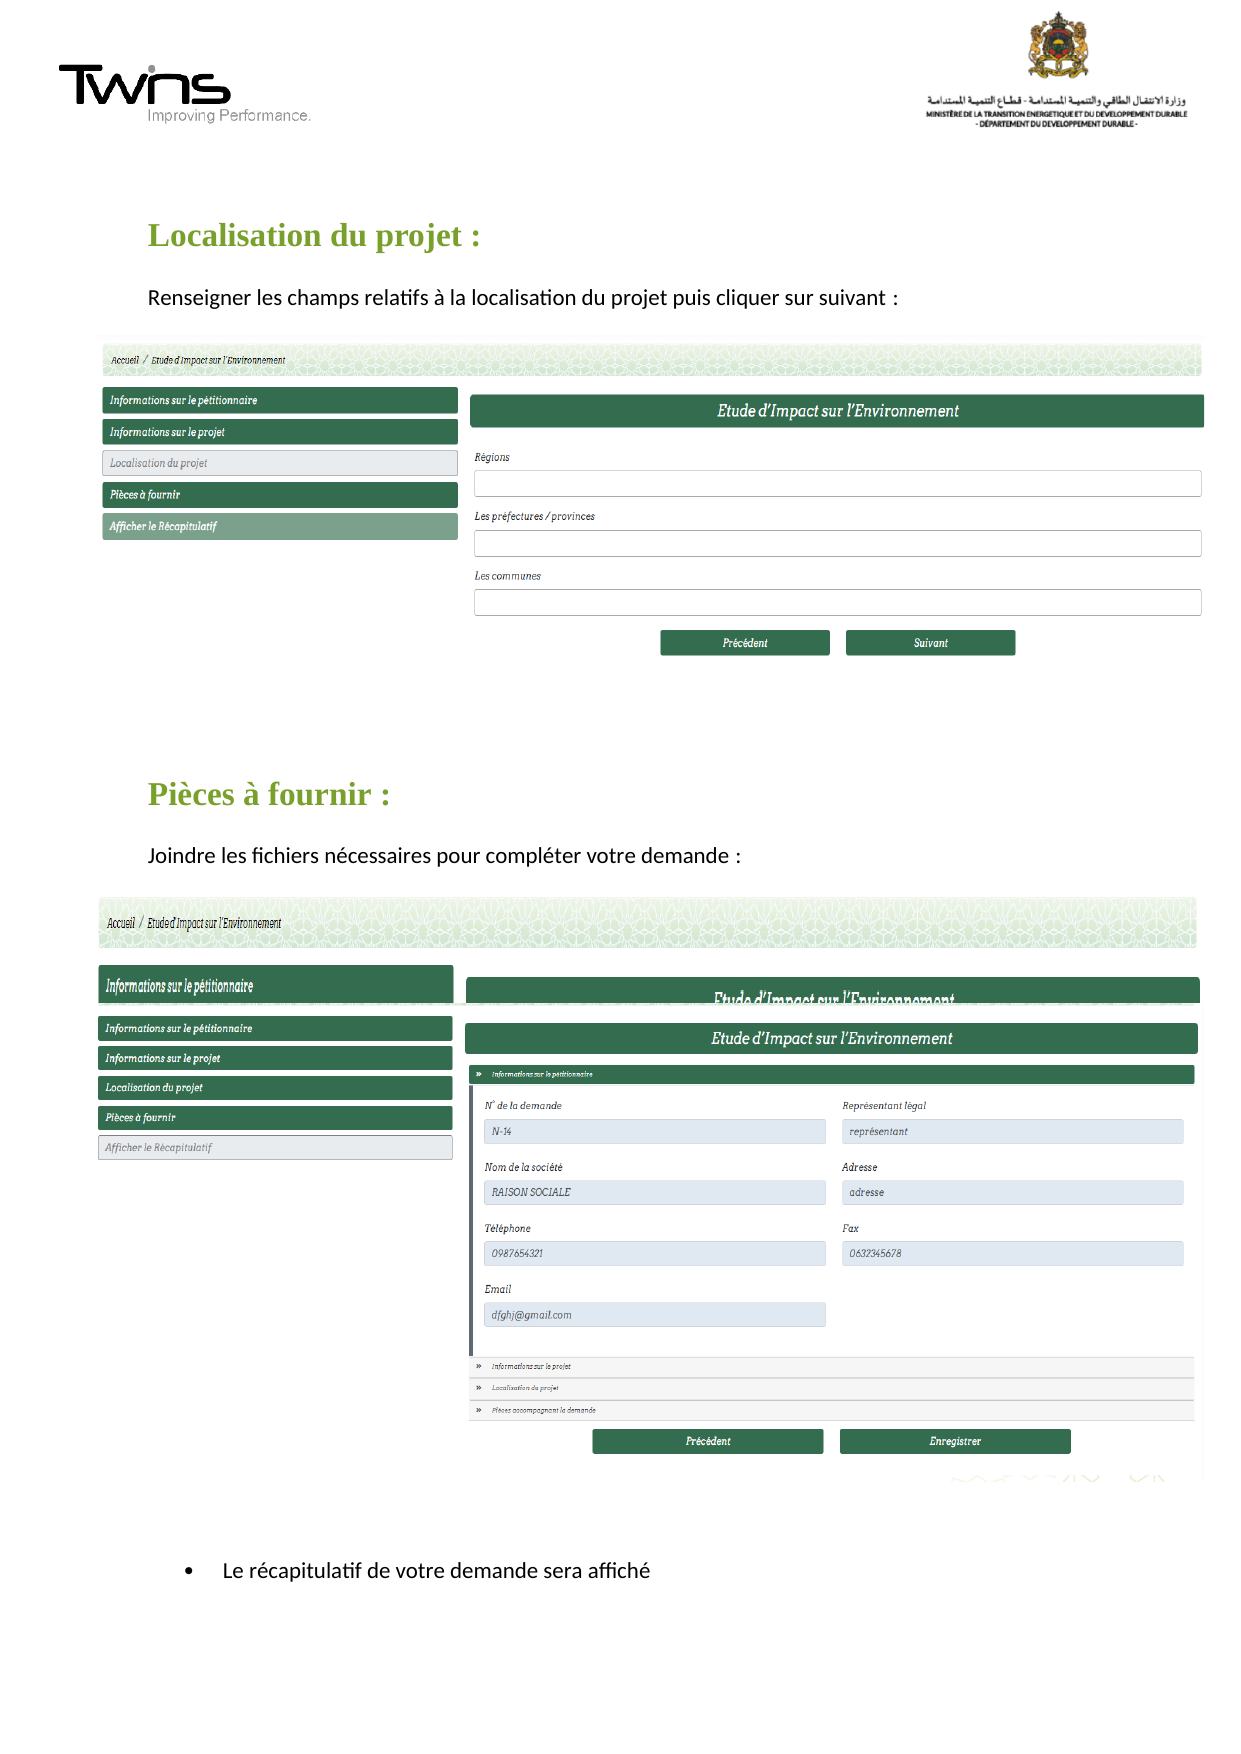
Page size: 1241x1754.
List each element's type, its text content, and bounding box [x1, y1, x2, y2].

list Le récapitulatif de votre demande sera affiché [185, 1516, 1093, 1584]
picture [90, 894, 1203, 1516]
subtitle Localisation du projet : [148, 215, 1093, 253]
text Joindre les fichiers nécessaires pour compléter votre demande : [148, 841, 1093, 869]
text Renseigner les champs relatifs à la localisation du projet puis cliquer sur suivant : [148, 283, 1093, 311]
picture [906, 11, 1203, 146]
picture [49, 31, 315, 154]
picture [95, 335, 1204, 711]
subtitle Pièces à fournir : [148, 711, 1093, 812]
